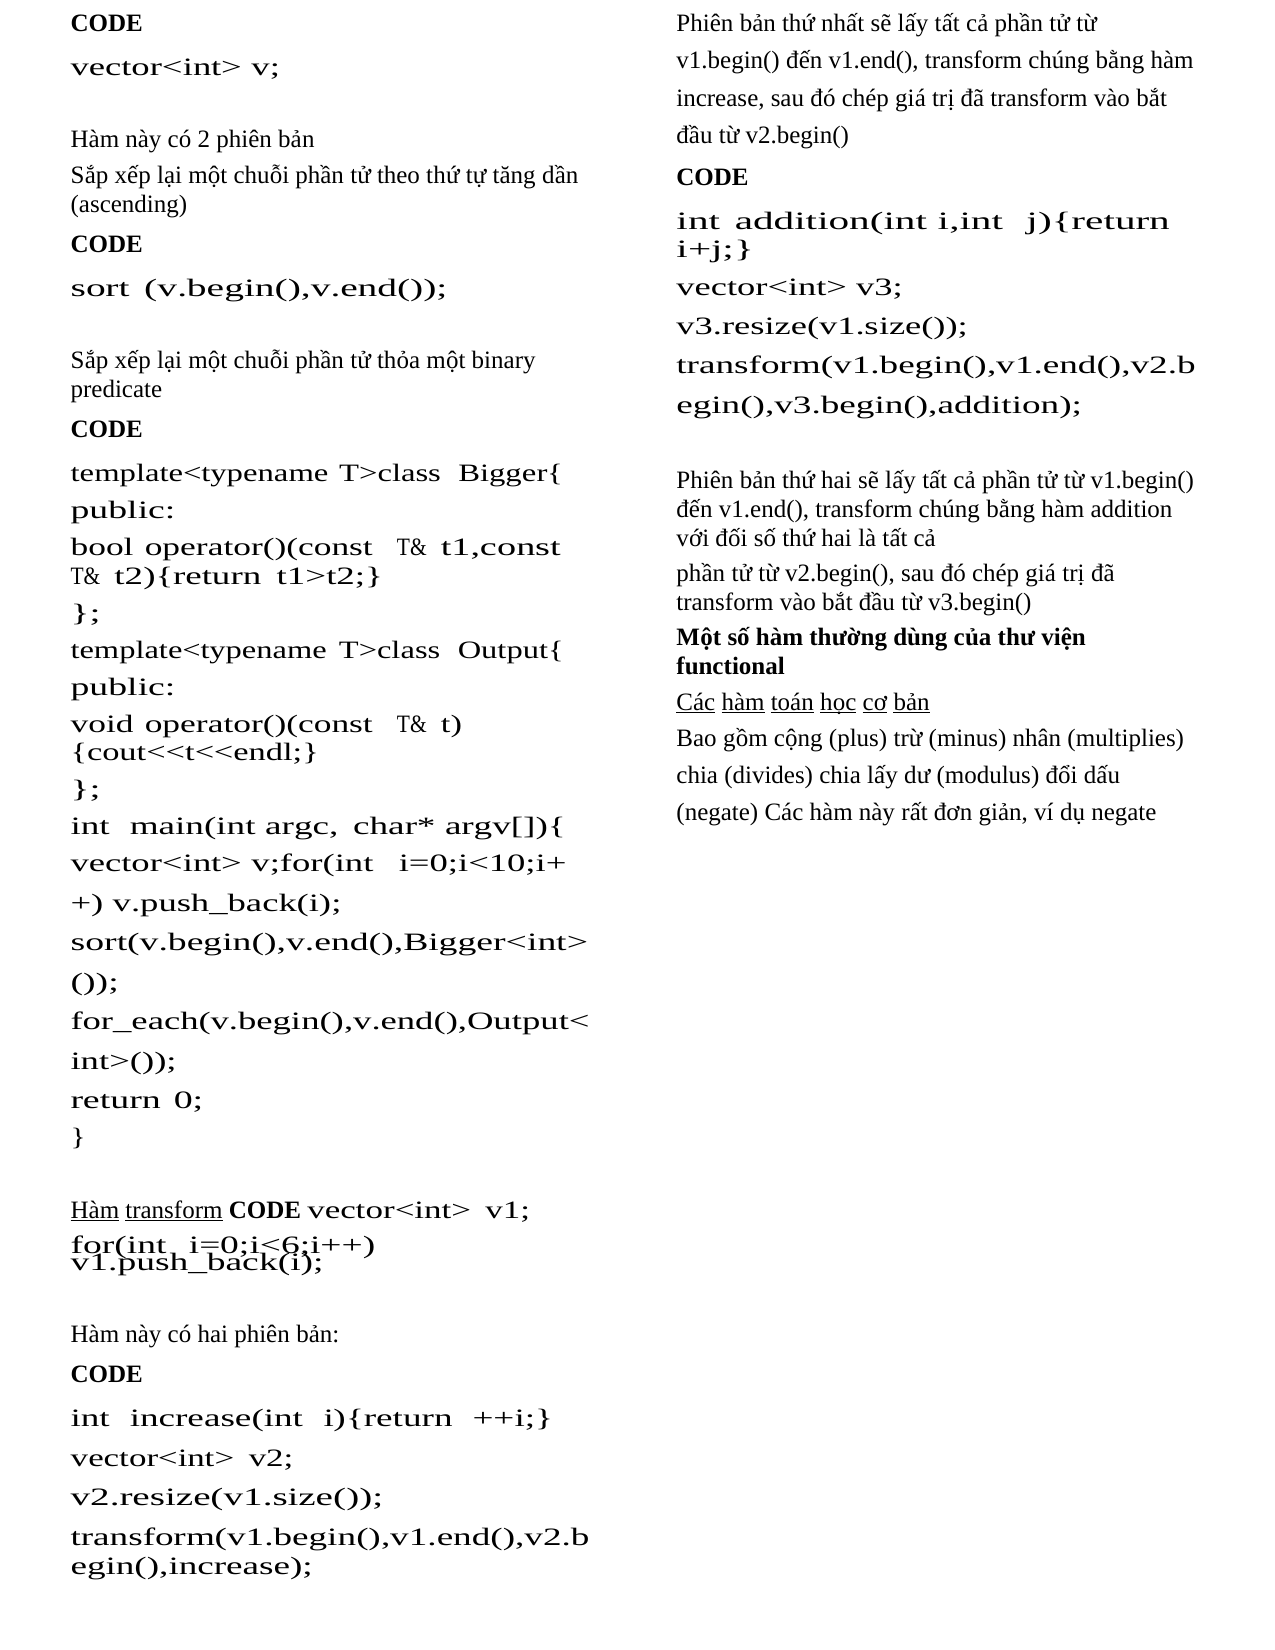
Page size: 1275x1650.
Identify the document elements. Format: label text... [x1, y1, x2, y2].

text Phiên bản thứ nhất sẽ lấy tất cả phần tử từ v1.begin() đến v1.end(), transform chúng bằng hàm increase, sau đó chép giá trị đã transform vào bắt đầu từ v2.begin() [676, 8, 1198, 149]
text CODE [70, 1359, 592, 1388]
text int increase(int i){return ++i;} vector<int> v2; v2.resize(v1.size()); [70, 1403, 592, 1511]
text template<typename T>class Output{ [70, 635, 592, 663]
text }; [70, 598, 592, 627]
text int main(int argc, char* argv[]){ [70, 811, 592, 840]
text phần tử từ v2.begin(), sau đó chép giá trị đã transform vào bắt đầu từ v3.begin() [676, 558, 1198, 616]
text CODE [70, 8, 592, 37]
text vector<int> v; [70, 52, 592, 81]
text CODE [676, 162, 1198, 191]
text vector<int> v;for(int i=0;i<10;i++) v.push_back(i); sort(v.begin(),v.end(),Bigger<int>()); for_each(v.begin(),v.end(),Output<int>()); [70, 848, 592, 1075]
text Hàm này có 2 phiên bản [70, 124, 592, 153]
text Các hàm toán học cơ bản [676, 687, 1198, 716]
text Phiên bản thứ hai sẽ lấy tất cả phần tử từ v1.begin() đến v1.end(), transform chúng bằng hàm addition với đối số thứ hai là tất cả [676, 465, 1198, 551]
text for(int i=0;i<6;i++) v1.push_back(i); [282, 1240, 592, 1275]
text void operator()(const T& t){cout<<t<<endl;} [70, 709, 592, 766]
text Sắp xếp lại một chuỗi phần tử theo thứ tự tăng dần (ascending) [70, 160, 592, 217]
text sort (v.begin(),v.end()); [70, 273, 592, 302]
text int addition(int i,int j){return i+j;} [676, 206, 1198, 263]
text } [70, 1122, 592, 1151]
text return 0; [70, 1086, 592, 1114]
text Hàm này có hai phiên bản: [70, 1319, 592, 1348]
text vector<int> v3; v3.resize(v1.size()); transform(v1.begin(),v1.end(),v2.begin(),v3.begin(),addition); [676, 272, 1198, 418]
text public: [70, 672, 592, 700]
text Một số hàm thường dùng của thư viện functional [676, 622, 1198, 680]
text public: [70, 495, 592, 524]
text for(int i=0;i<6;i++) v1.push_back(i); [70, 1240, 287, 1275]
text transform(v1.begin(),v1.end(),v2.begin(),increase); [70, 1522, 592, 1579]
text CODE [70, 414, 592, 443]
text Sắp xếp lại một chuỗi phần tử thỏa một binary predicate [70, 345, 592, 403]
text template<typename T>class Bigger{ [70, 458, 592, 487]
text Hàm transform CODE vector<int> v1; [70, 1195, 592, 1223]
text Bao gồm cộng (plus) trừ (minus) nhân (multiplies) chia (divides) chia lấy dư (modulus) đổi dấu (negate) Các hàm này rất đơn giản, ví dụ negate [676, 723, 1198, 826]
text }; [70, 774, 592, 803]
text CODE [70, 229, 592, 258]
text bool operator()(const T& t1,const T& t2){return t1>t2;} [70, 532, 592, 590]
